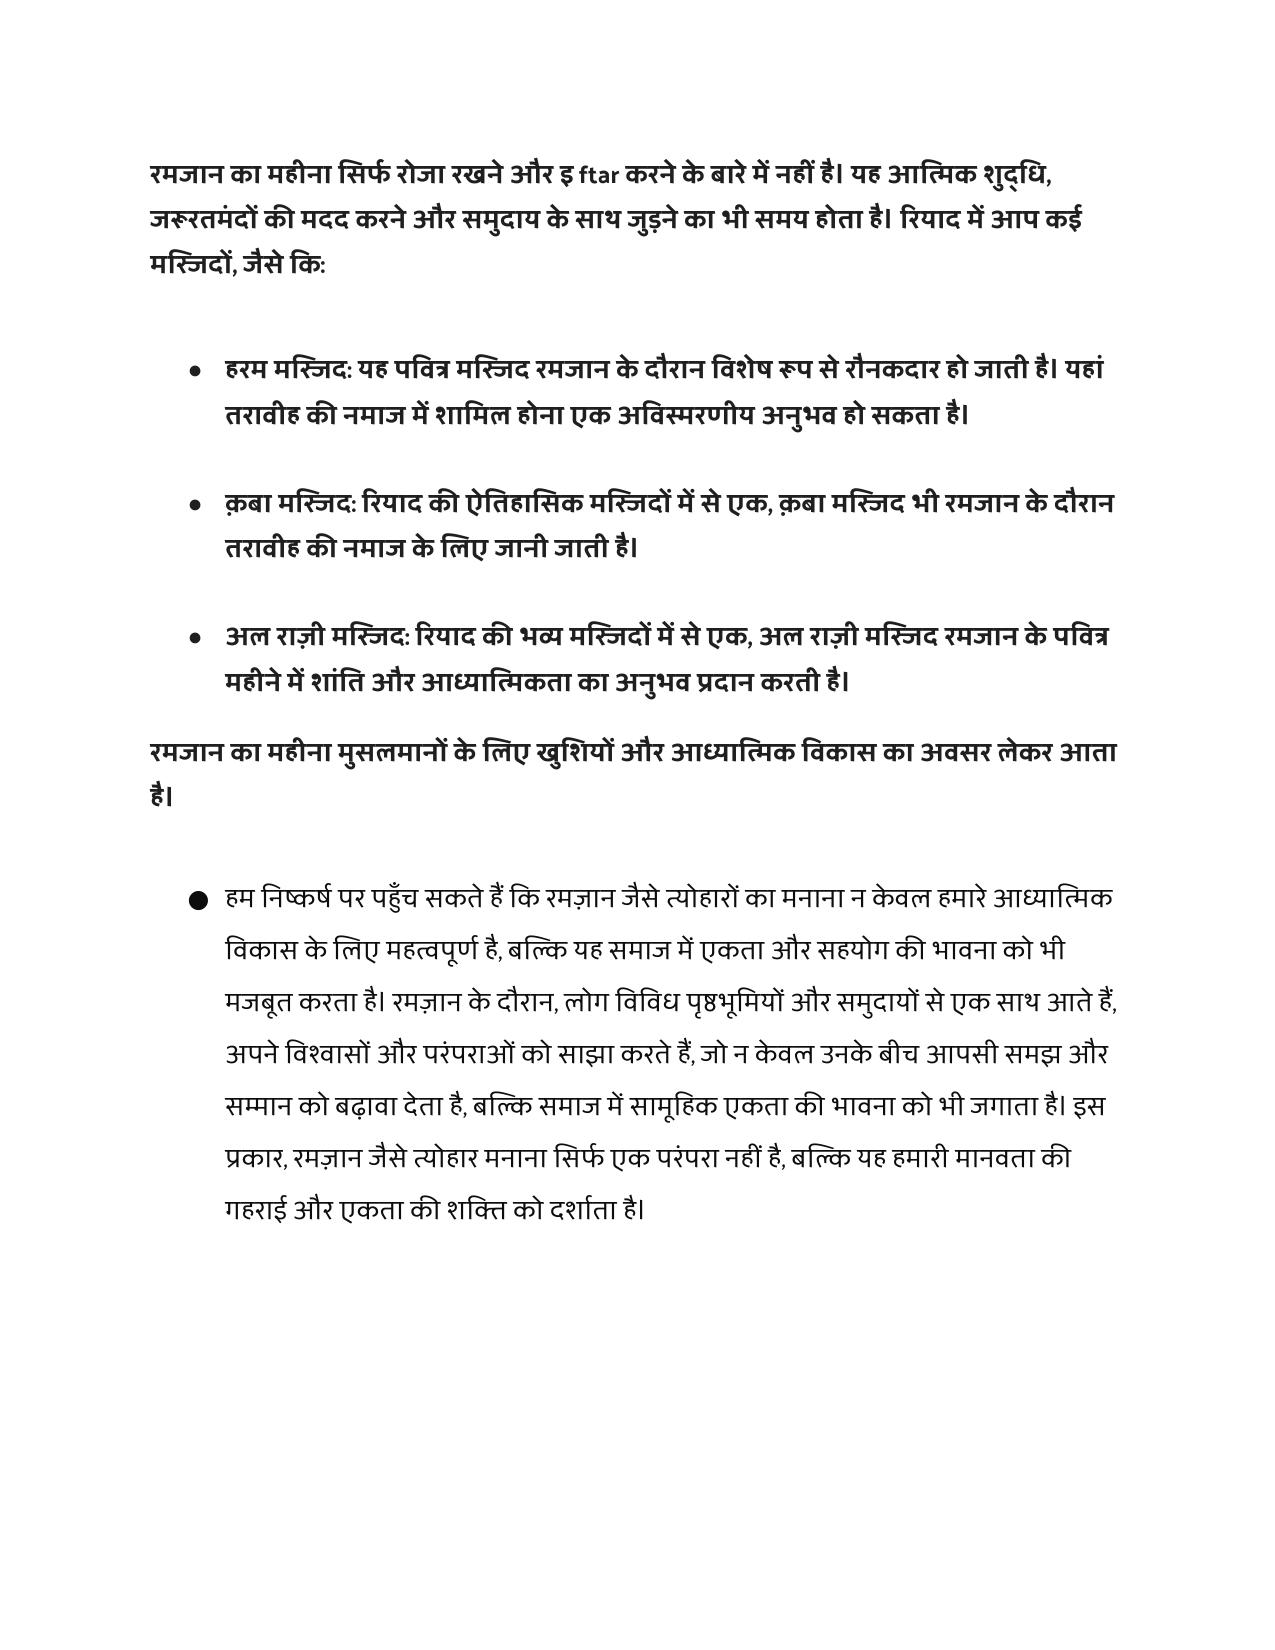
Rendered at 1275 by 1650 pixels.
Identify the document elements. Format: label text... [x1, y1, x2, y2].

subtitle रमजान का महीना मुसलमानों के लिए खुशियों और आध्यात्मिक विकास का अवसर लेकर आता है। [150, 728, 1125, 819]
subtitle हरम मस्जिद: यह पवित्र मस्जिद रमजान के दौरान विशेष रूप से रौनकदार हो जाती है। यहां तरावीह की नमाज में शामिल होना एक अविस्मरणीय अनुभव हो सकता है। [187, 346, 1125, 437]
list हम निष्कर्ष पर पहुँच सकते हैं कि रमज़ान जैसे त्योहारों का मनाना न केवल हमारे आध्यात्मिक विकास के लिए महत्वपूर्ण है, बल्कि यह समाज में एकता और सहयोग की भावना को भी मजबूत करता है। रमज़ान के दौरान, लोग विविध पृष्ठभूमियों और समुदायों से एक साथ आते हैं, अपने विश्वासों और परंपराओं को साझा करते हैं, जो न केवल उनके बीच आपसी समझ और सम्मान को बढ़ावा देता है, बल्कि समाज में सामूहिक एकता की भावना को भी जगाता है। इस प्रकार, रमज़ान जैसे त्योहार मनाना सिर्फ एक परंपरा नहीं है, बल्कि यह हमारी मानवता की गहराई और एकता की शक्ति को दर्शाता है। [187, 874, 1125, 1232]
subtitle अल राज़ी मस्जिद: रियाद की भव्य मस्जिदों में से एक, अल राज़ी मस्जिद रमजान के पवित्र महीने में शांति और आध्यात्मिकता का अनुभव प्रदान करती है। [187, 613, 1125, 703]
subtitle रमजान का महीना सिर्फ रोजा रखने और इftar करने के बारे में नहीं है। यह आत्मिक शुद्धि, जरूरतमंदों की मदद करने और समुदाय के साथ जुड़ने का भी समय होता है। रियाद में आप कई मस्जिदों, जैसे कि: [150, 150, 1125, 286]
subtitle क़बा मस्जिद: रियाद की ऐतिहासिक मस्जिदों में से एक, क़बा मस्जिद भी रमजान के दौरान तरावीह की नमाज के लिए जानी जाती है। [187, 479, 1125, 570]
